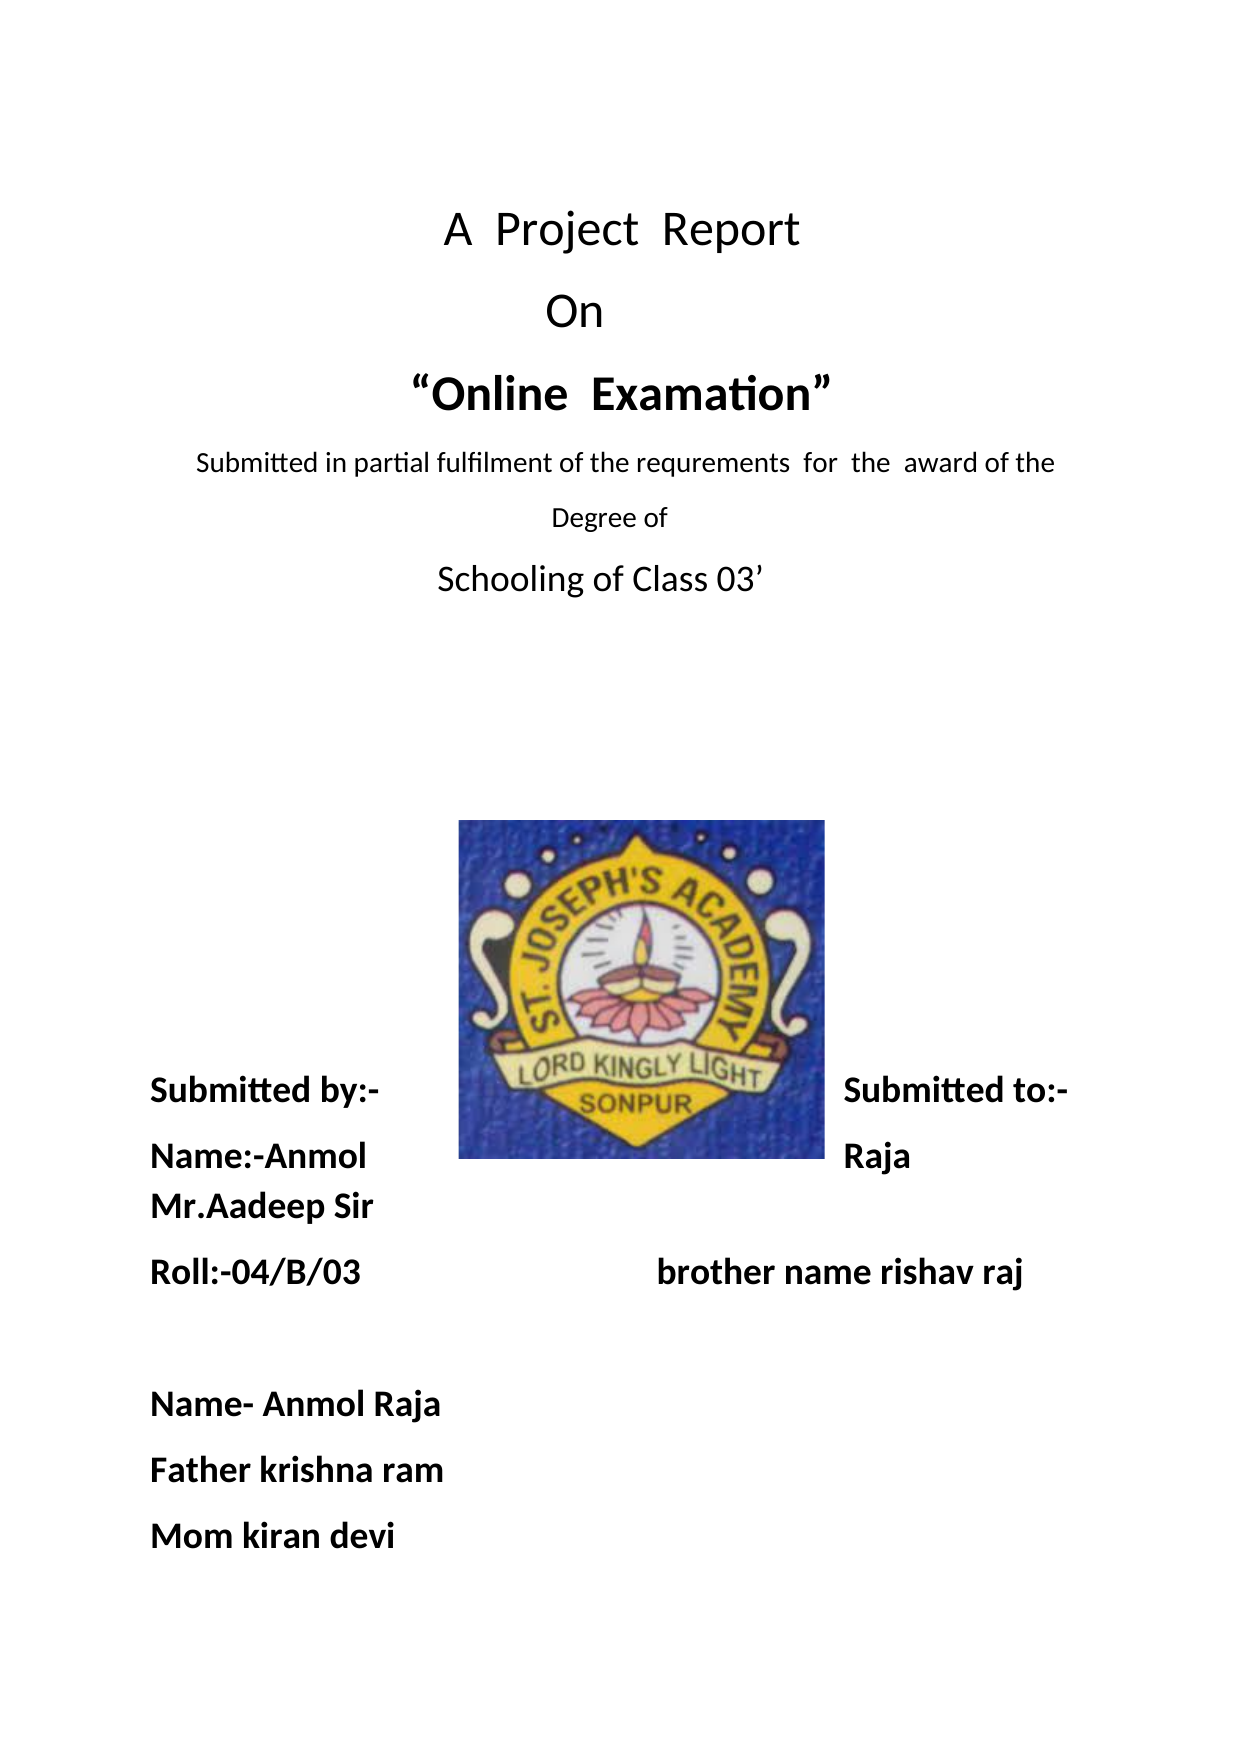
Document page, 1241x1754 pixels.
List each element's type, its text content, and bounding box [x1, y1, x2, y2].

text Roll:-04/B/03 brother name rishav raj [150, 1248, 1090, 1293]
text Name- Anmol Raja [150, 1380, 1090, 1426]
picture [458, 820, 825, 1159]
text “Online Examation” [150, 362, 1090, 423]
text Schooling of Class 03’ [150, 554, 1090, 600]
text Father krishna ram [150, 1446, 1090, 1492]
text Submitted by:- Submitted to:- [150, 1066, 458, 1112]
text Name:-Anmol Raja Mr.Aadeep Sir [150, 1132, 1090, 1227]
text Submitted by:- Submitted to:- [825, 1066, 1090, 1112]
text Degree of [150, 499, 1090, 535]
text Submitted in partial fulfilment of the requrements for the award of the [150, 444, 1090, 480]
text A Project Report [150, 197, 1090, 258]
text On [150, 279, 1090, 340]
text Mom kiran devi [150, 1512, 1090, 1558]
